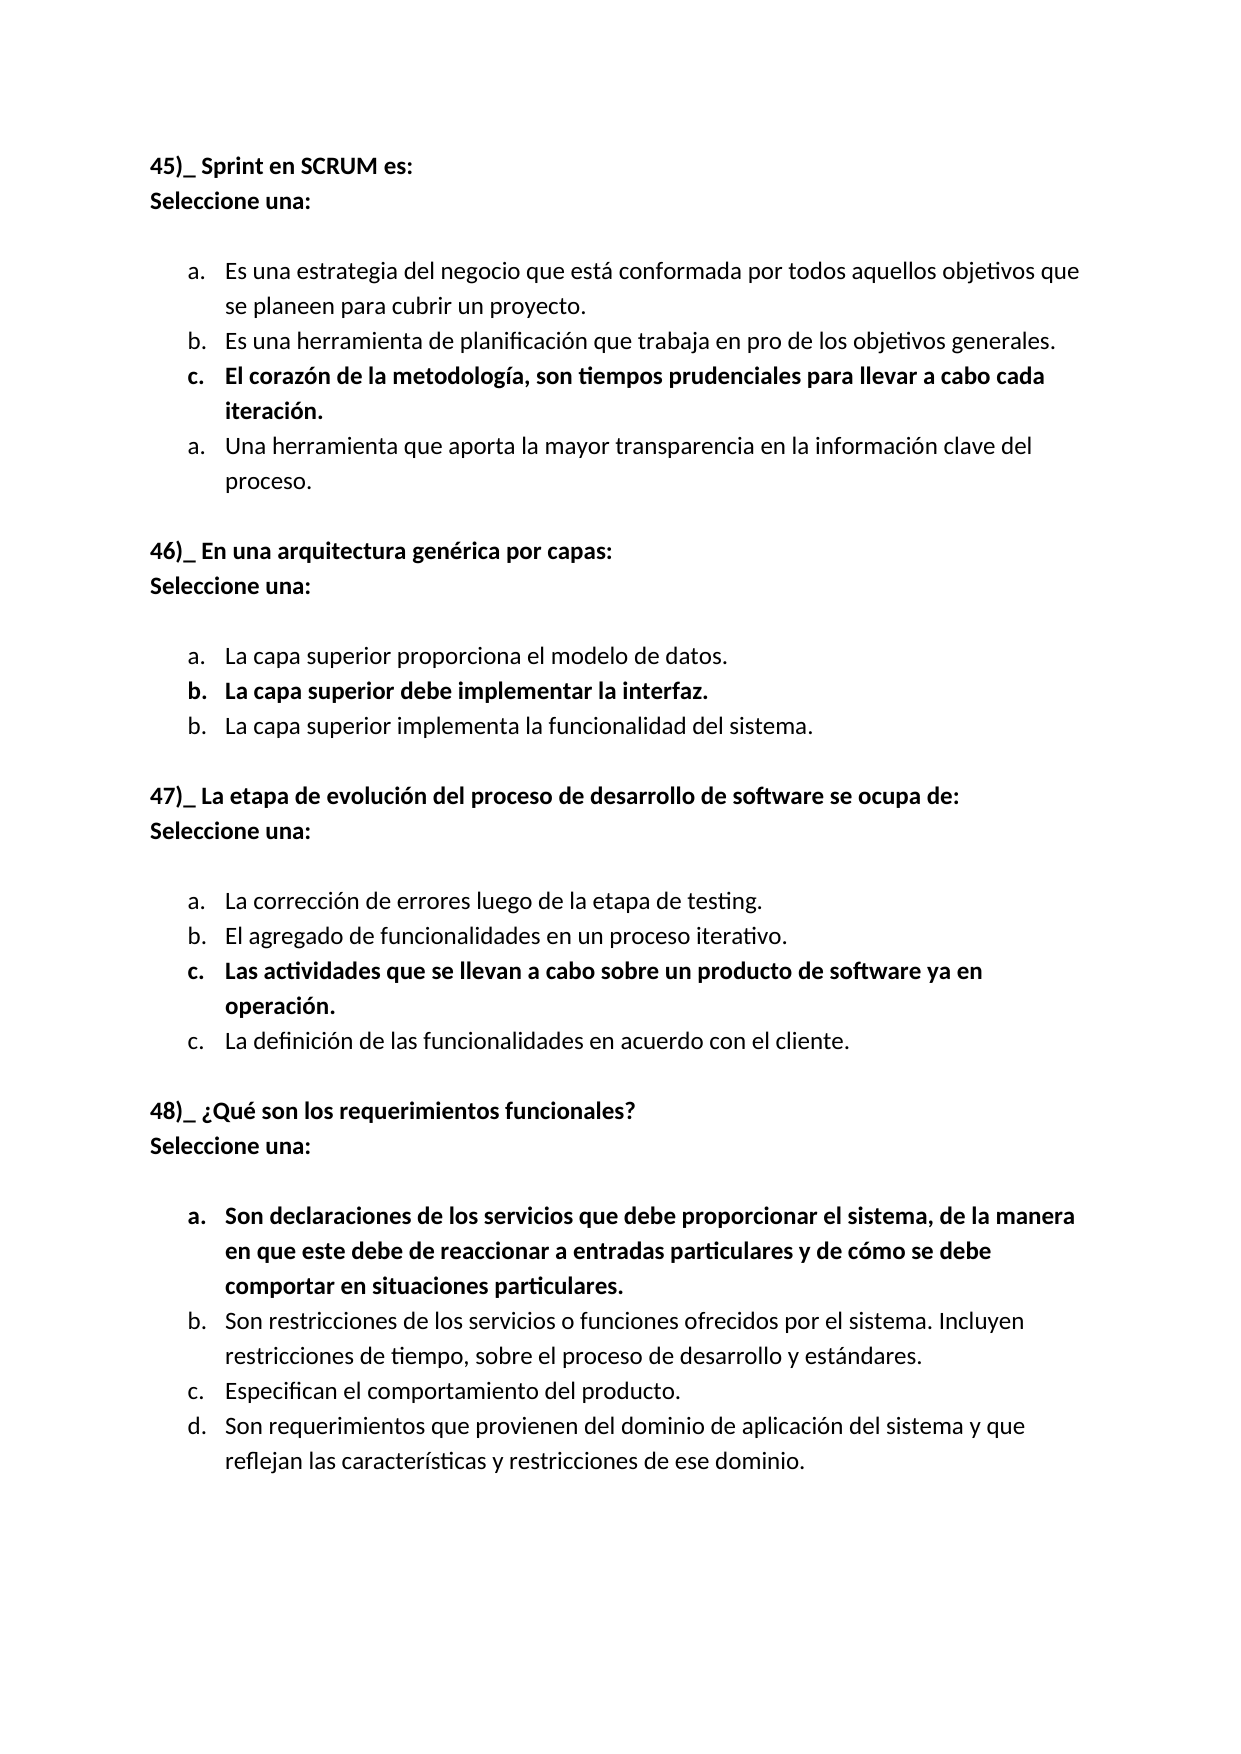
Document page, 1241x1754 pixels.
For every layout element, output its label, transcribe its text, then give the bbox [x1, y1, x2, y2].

list La capa superior proporciona el modelo de datos. [187, 640, 1090, 671]
text Seleccione una: [150, 815, 1090, 846]
list La capa superior implementa la funcionalidad del sistema. [187, 710, 1090, 741]
text Seleccione una: [150, 570, 1090, 601]
list Una herramienta que aporta la mayor transparencia en la información clave del proceso. [187, 430, 1090, 496]
list La definición de las funcionalidades en acuerdo con el cliente. [187, 1025, 1090, 1056]
text 46)_ En una arquitectura genérica por capas: [150, 535, 1090, 566]
list Son requerimientos que provienen del dominio de aplicación del sistema y que reflejan las características y restricciones de ese dominio. [187, 1410, 1090, 1476]
list Es una herramienta de planificación que trabaja en pro de los objetivos generales. [187, 325, 1090, 356]
list Son declaraciones de los servicios que debe proporcionar el sistema, de la manera en que este debe de reaccionar a entradas particulares y de cómo se debe comportar en situaciones particulares. [187, 1200, 1090, 1301]
text 45)_ Sprint en SCRUM es: [150, 150, 1090, 181]
text Seleccione una: [150, 185, 1090, 216]
list Es una estrategia del negocio que está conformada por todos aquellos objetivos que se planeen para cubrir un proyecto. [187, 255, 1090, 321]
list El agregado de funcionalidades en un proceso iterativo. [187, 920, 1090, 951]
list La corrección de errores luego de la etapa de testing. [187, 885, 1090, 916]
list Especifican el comportamiento del producto. [187, 1375, 1090, 1406]
text 48)_ ¿Qué son los requerimientos funcionales? [150, 1095, 1090, 1126]
list Son restricciones de los servicios o funciones ofrecidos por el sistema. Incluyen restricciones de tiempo, sobre el proceso de desarrollo y estándares. [187, 1305, 1090, 1371]
text 47)_ La etapa de evolución del proceso de desarrollo de software se ocupa de: [150, 780, 1090, 811]
list El corazón de la metodología, son tiempos prudenciales para llevar a cabo cada iteración. [187, 360, 1090, 426]
text Seleccione una: [150, 1130, 1090, 1161]
list Las actividades que se llevan a cabo sobre un producto de software ya en operación. [187, 955, 1090, 1021]
list La capa superior debe implementar la interfaz. [187, 675, 1090, 706]
